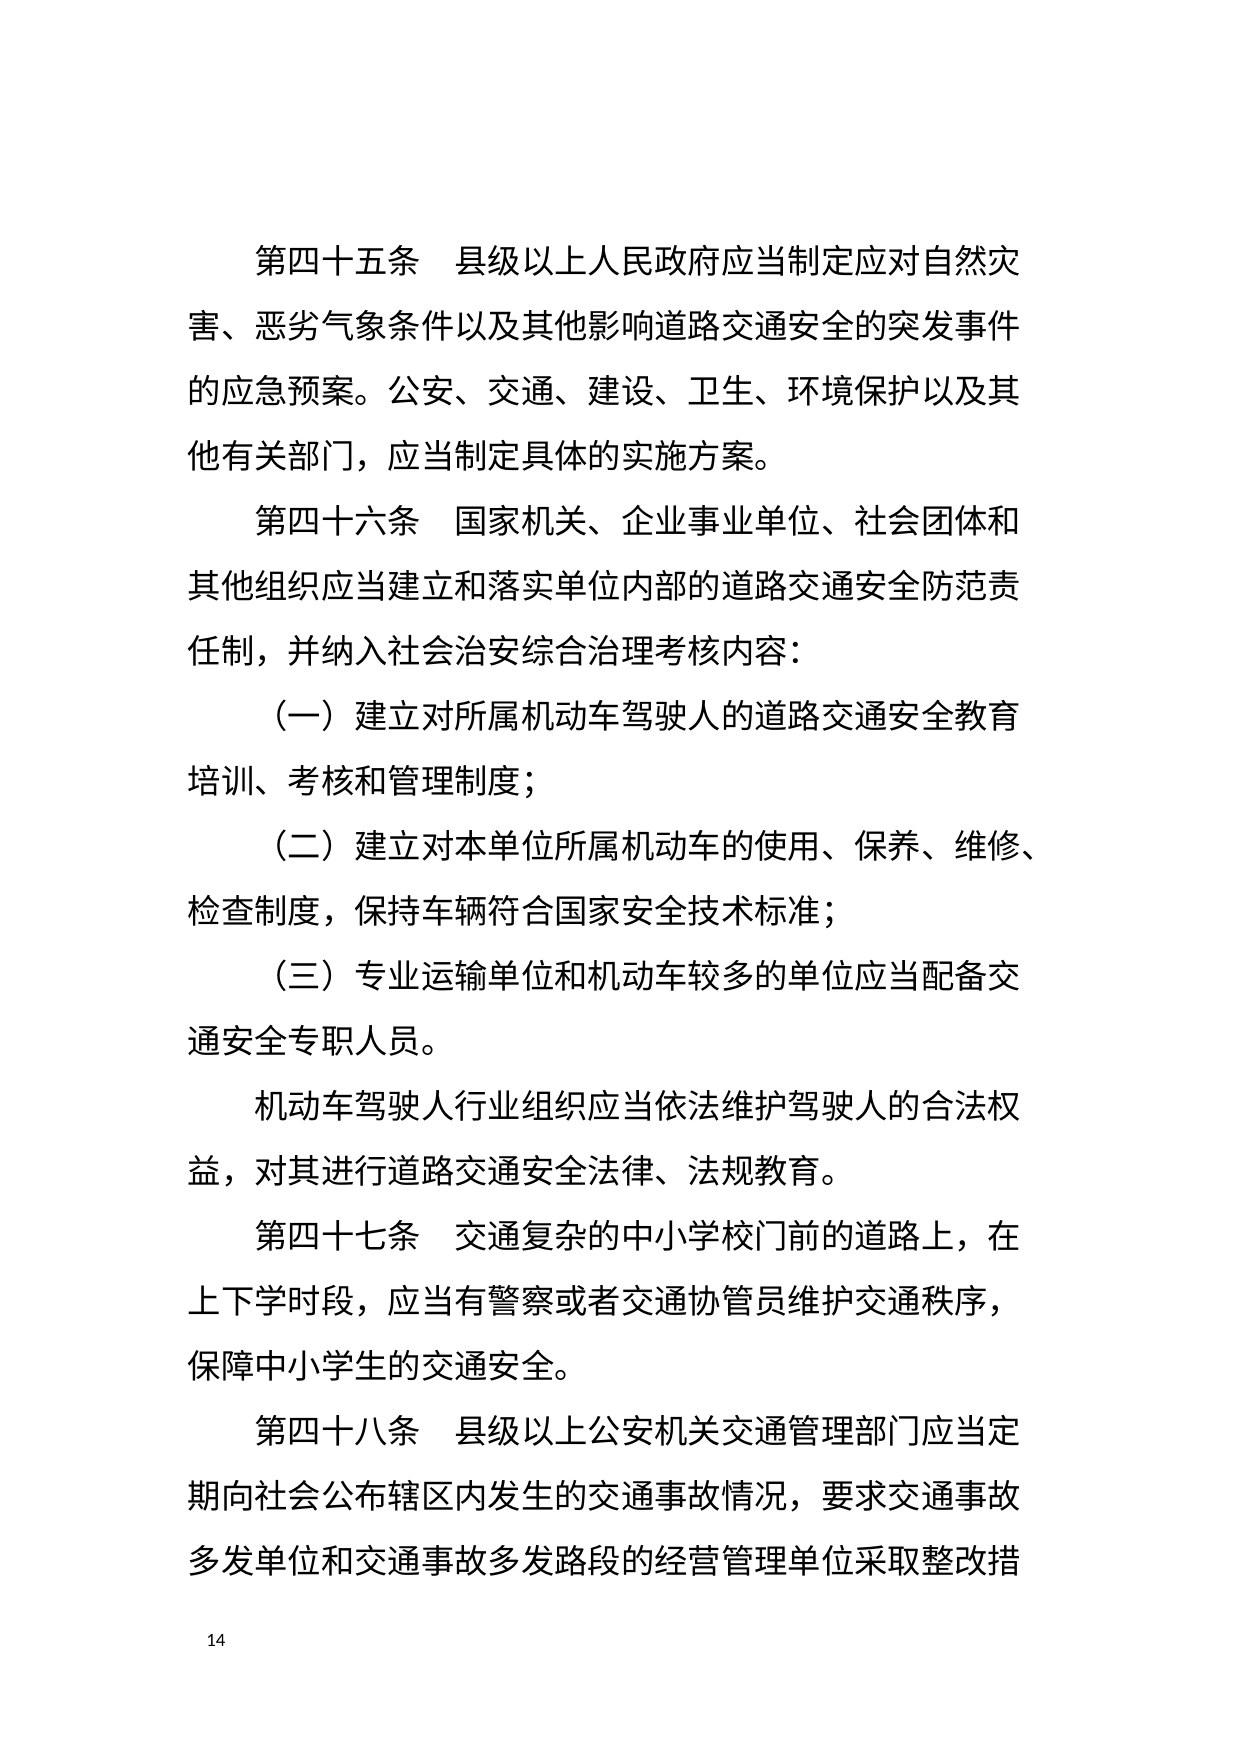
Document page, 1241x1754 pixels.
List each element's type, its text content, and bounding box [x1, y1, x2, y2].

text （一）建立对所属机动车驾驶人的道路交通安全教育培训、考核和管理制度； [187, 682, 1053, 812]
text 第四十六条 国家机关、企业事业单位、社会团体和其他组织应当建立和落实单位内部的道路交通安全防范责任制，并纳入社会治安综合治理考核内容： [187, 487, 1053, 682]
text 第四十七条 交通复杂的中小学校门前的道路上，在上下学时段，应当有警察或者交通协管员维护交通秩序，保障中小学生的交通安全。 [187, 1202, 1053, 1397]
text （二）建立对本单位所属机动车的使用、保养、维修、检查制度，保持车辆符合国家安全技术标准； [187, 812, 1053, 942]
text 第四十五条 县级以上人民政府应当制定应对自然灾害、恶劣气象条件以及其他影响道路交通安全的突发事件的应急预案。公安、交通、建设、卫生、环境保护以及其他有关部门，应当制定具体的实施方案。 [187, 227, 1053, 487]
text 机动车驾驶人行业组织应当依法维护驾驶人的合法权益，对其进行道路交通安全法律、法规教育。 [187, 1072, 1053, 1202]
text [187, 1397, 1053, 1592]
text （三）专业运输单位和机动车较多的单位应当配备交通安全专职人员。 [187, 942, 1053, 1072]
